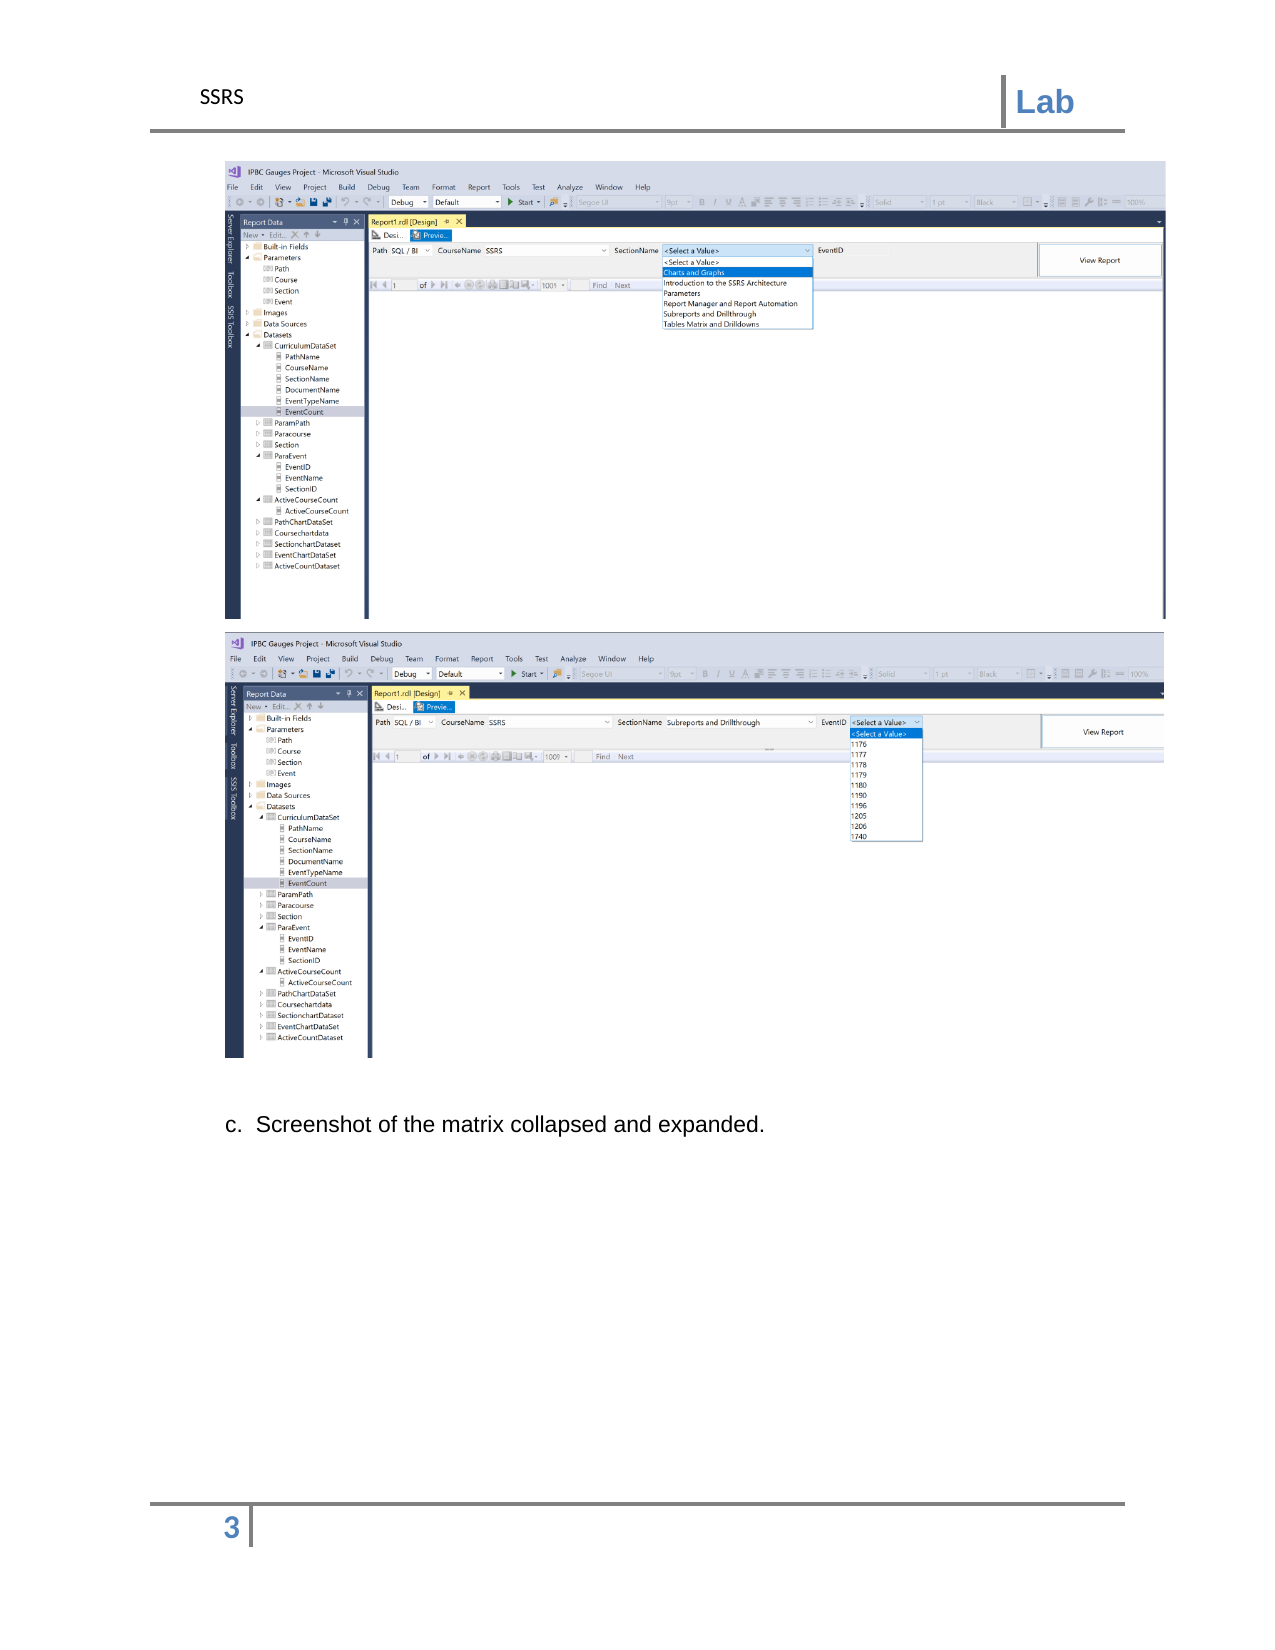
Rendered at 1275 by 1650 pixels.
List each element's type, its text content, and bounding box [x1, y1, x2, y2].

picture [225, 161, 1166, 619]
picture [225, 632, 1164, 1058]
text c. Screenshot of the matrix collapsed and expanded. [150, 1111, 1125, 1138]
